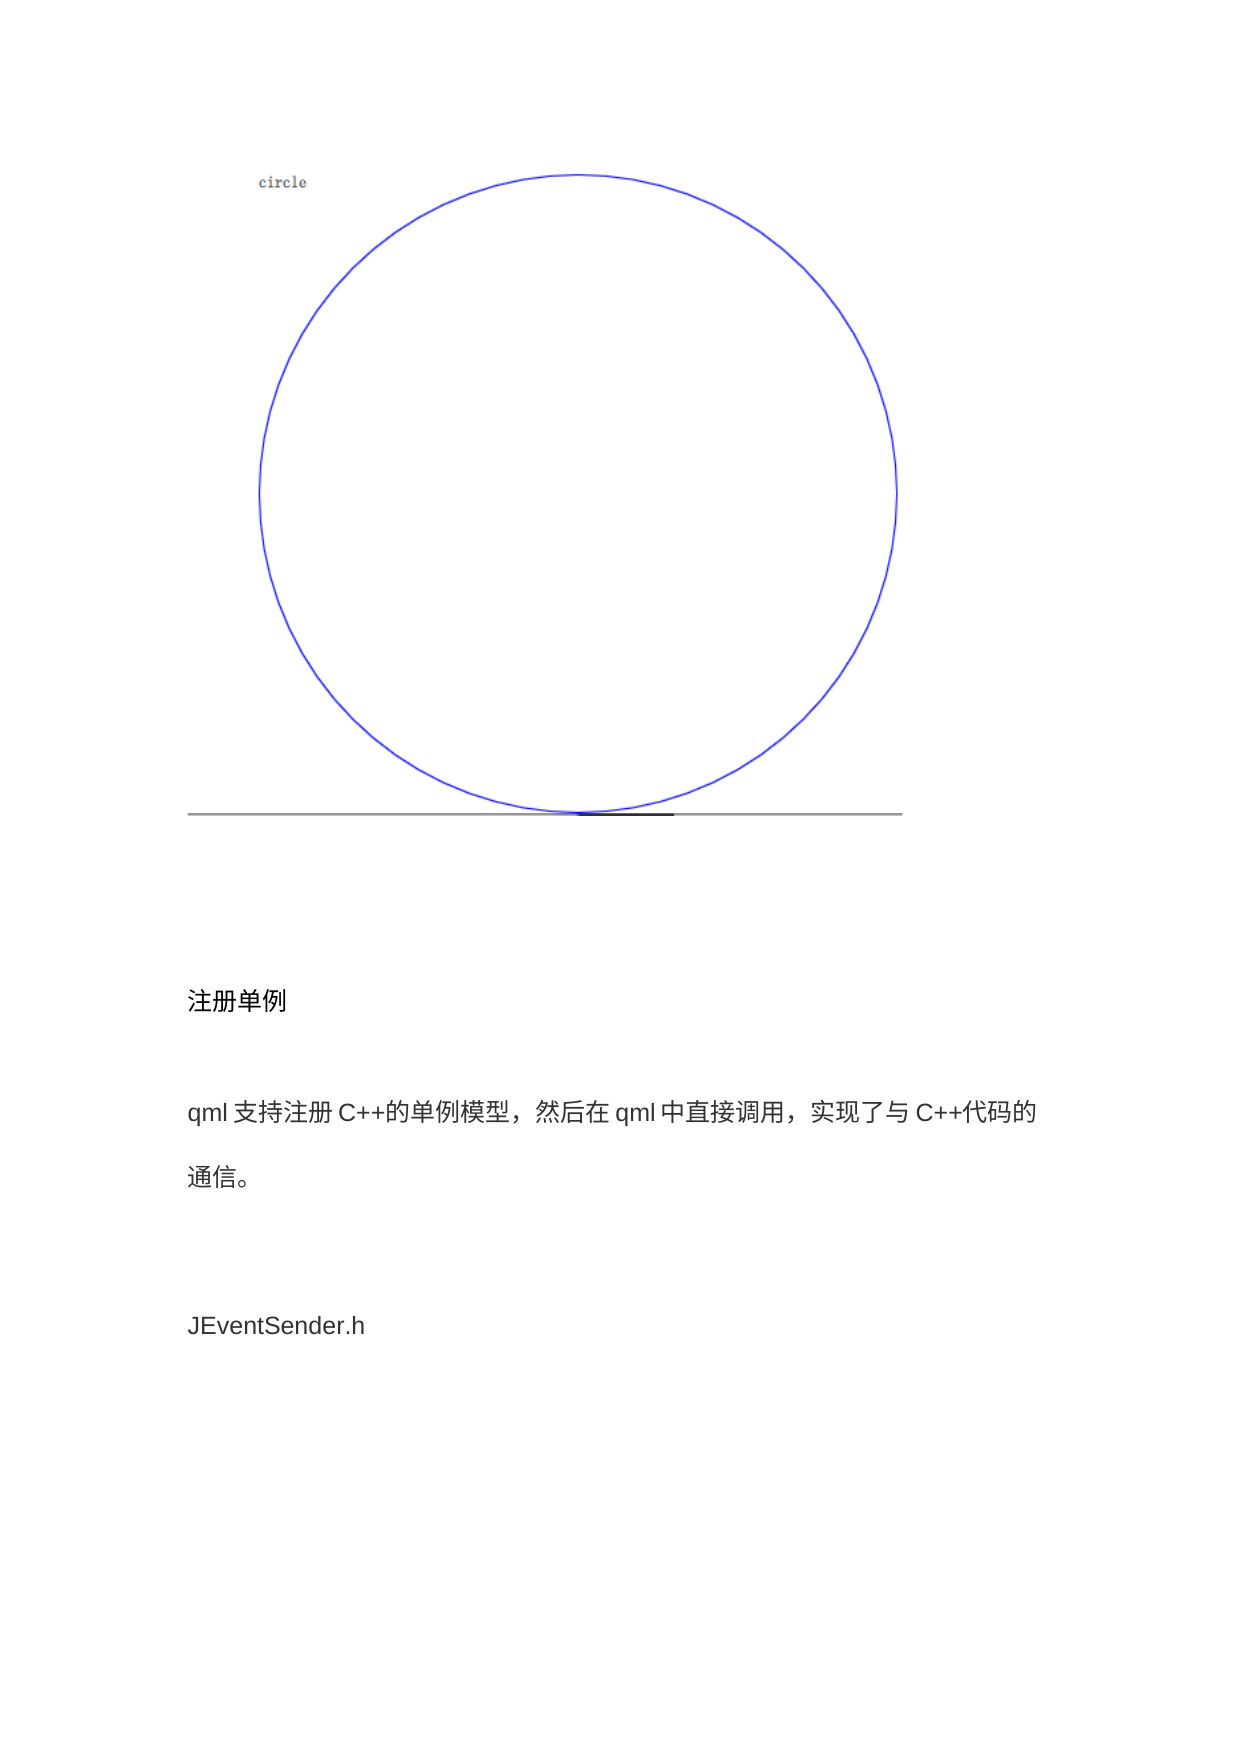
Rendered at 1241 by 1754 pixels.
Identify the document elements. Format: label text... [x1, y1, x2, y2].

text JEventSender.h [187, 1309, 1053, 1342]
subtitle 注册单例 [187, 967, 1053, 1032]
text qml支持注册C++的单例模型，然后在qml中直接调用，实现了与C++代码的通信。 [187, 1078, 1053, 1208]
picture [187, 162, 903, 816]
